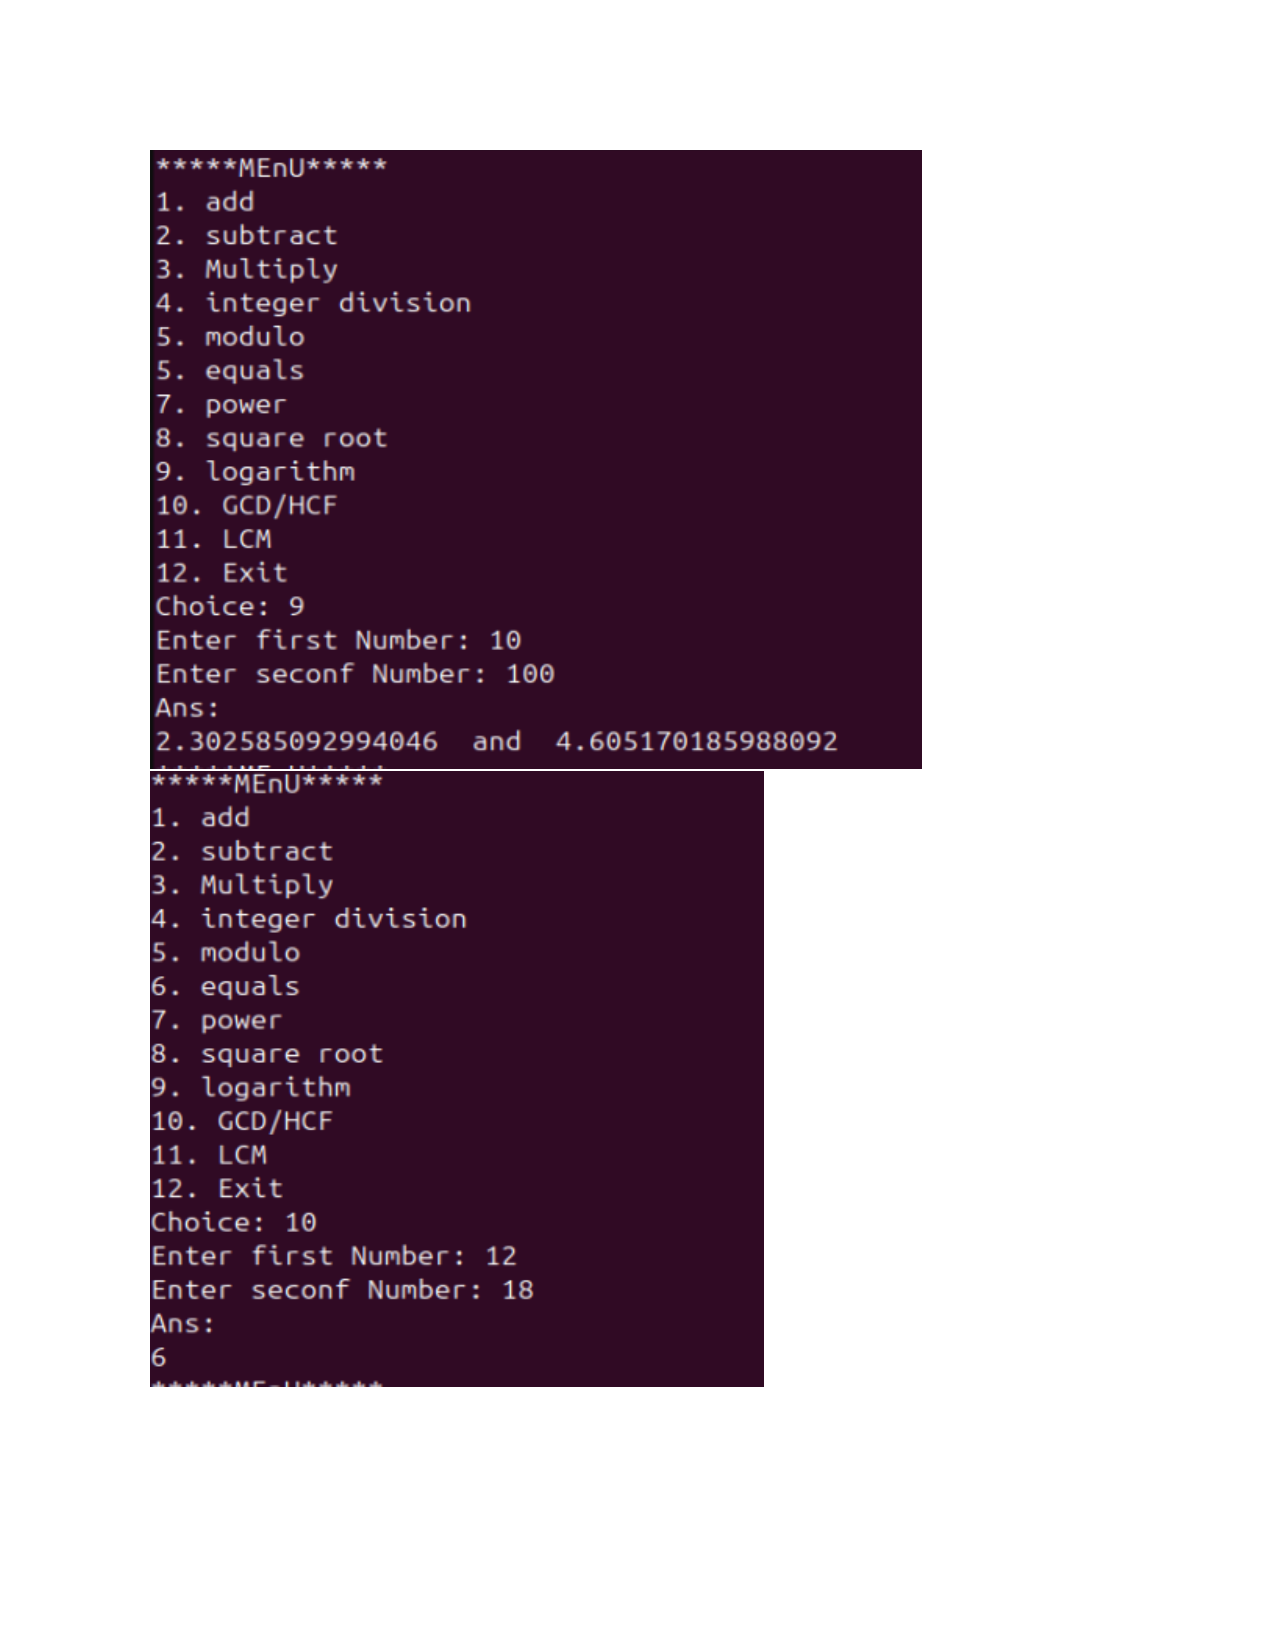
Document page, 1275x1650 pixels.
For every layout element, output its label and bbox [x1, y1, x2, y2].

picture [150, 150, 922, 769]
picture [150, 771, 764, 1387]
